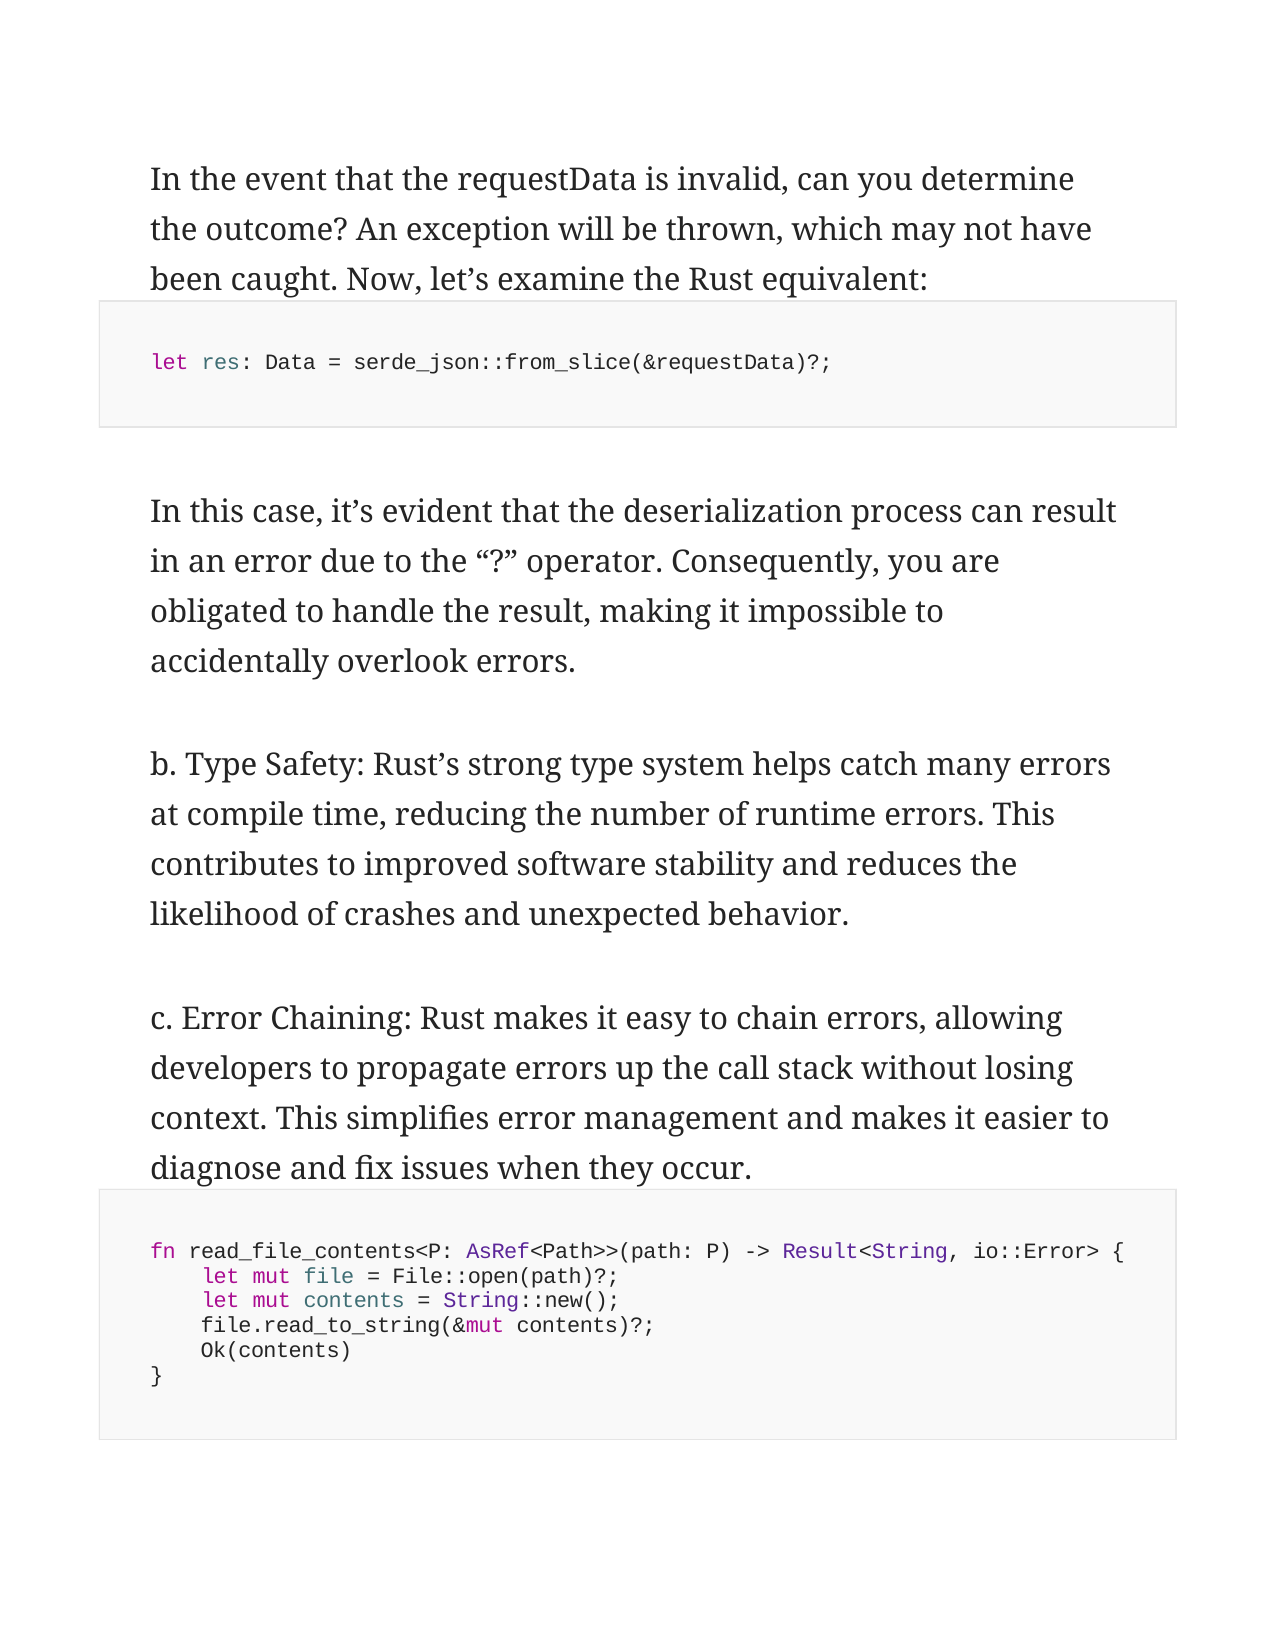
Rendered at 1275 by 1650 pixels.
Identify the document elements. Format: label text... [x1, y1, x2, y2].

text In this case, it’s evident that the deserialization process can result in an error due to the “?” operator. Consequently, you are obligated to handle the result, making it impossible to accidentally overlook errors. [150, 481, 1125, 681]
text In the event that the requestData is invalid, can you determine the outcome? An exception will be thrown, which may not have been caught. Now, let’s examine the Rust equivalent: [150, 150, 1125, 300]
text c. Error Chaining: Rust makes it easy to chain errors, allowing developers to propagate errors up the call stack without losing context. This simplifies error management and makes it easier to diagnose and fix issues when they occur. [150, 988, 1125, 1188]
text fn read_file_contents<P: AsRef<Path>>(path: P) -> Result<String, io::Error> { let mut file = File::open(path)?; let mut contents = String::new(); file.read_to_string(&mut contents)?; Ok(contents) } [100, 1190, 1175, 1439]
text b. Type Safety: Rust’s strong type system helps catch many errors at compile time, reducing the number of runtime errors. This contributes to improved software stability and reduces the likelihood of crashes and unexpected behavior. [150, 735, 1125, 935]
text let res: Data = serde_json::from_slice(&requestData)?; [100, 302, 1175, 426]
